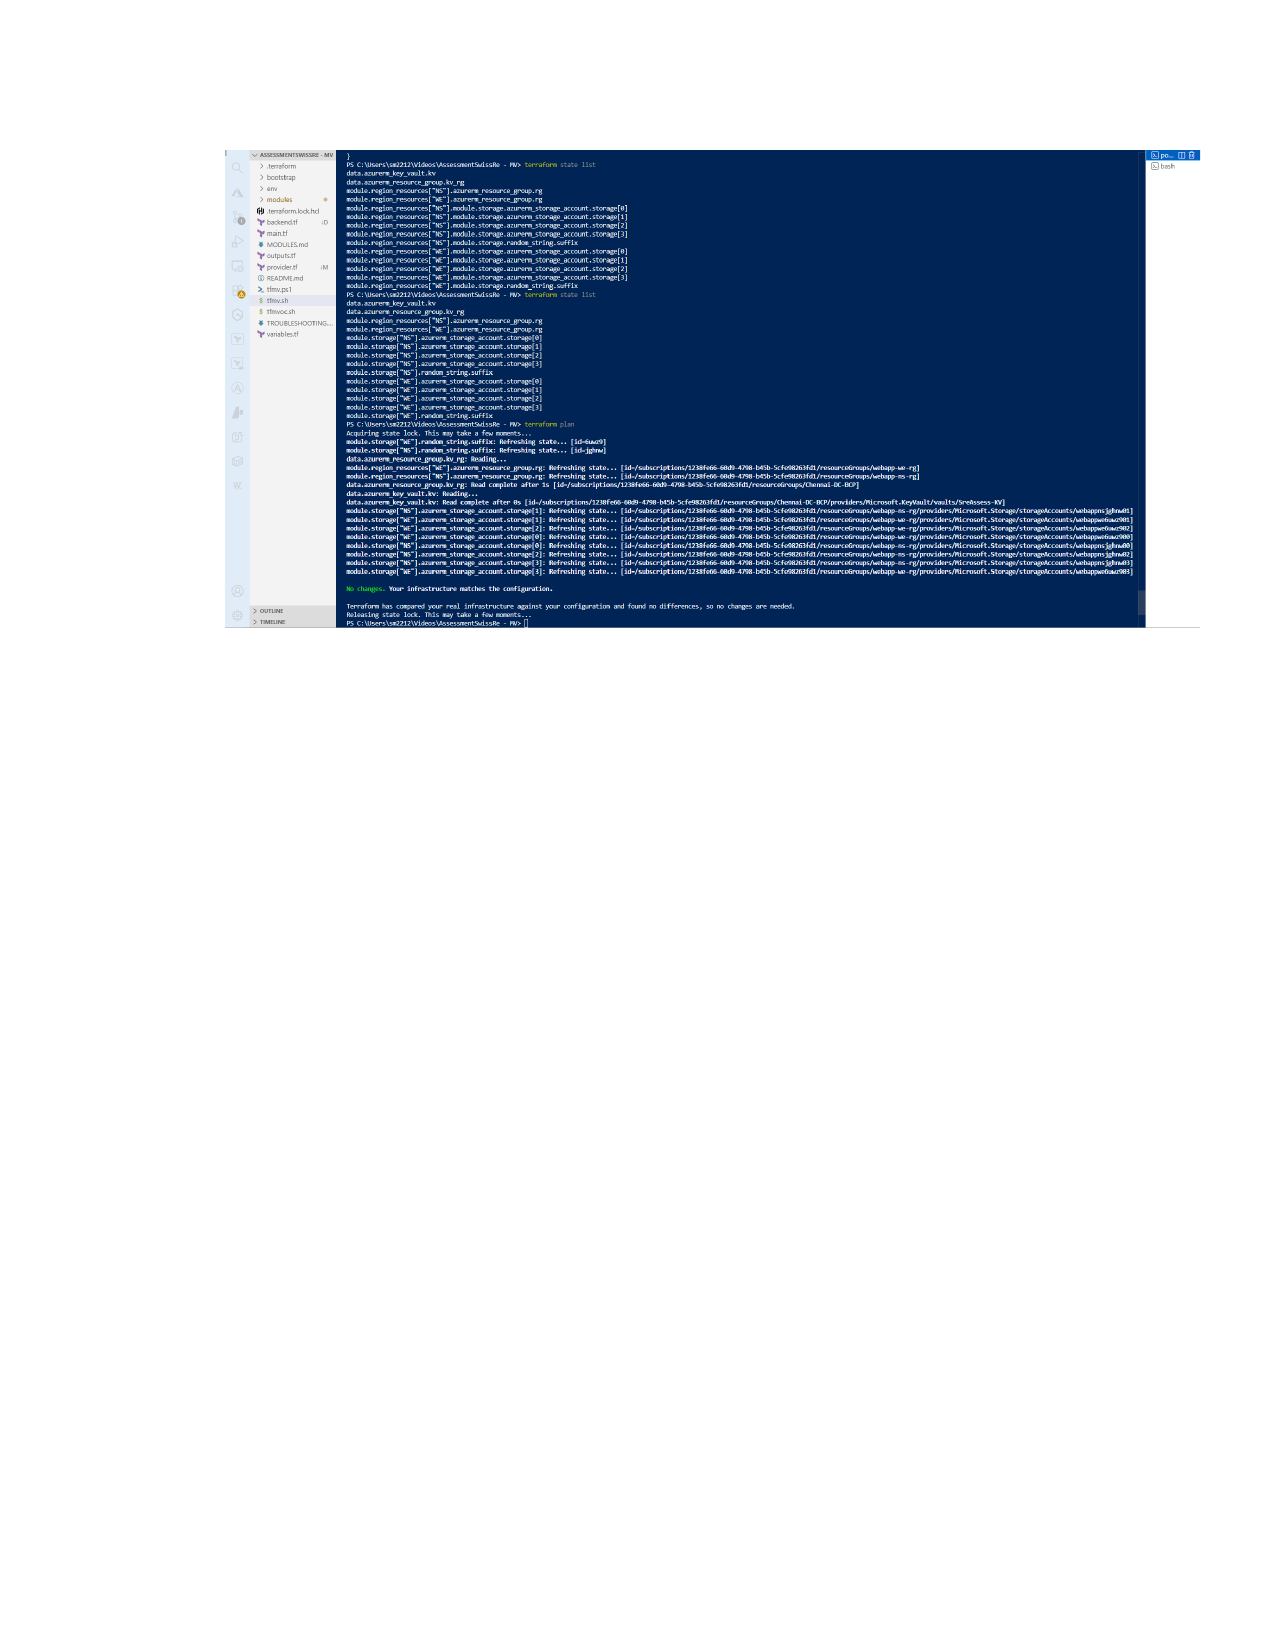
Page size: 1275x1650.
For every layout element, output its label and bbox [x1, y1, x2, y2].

picture [225, 150, 1200, 628]
